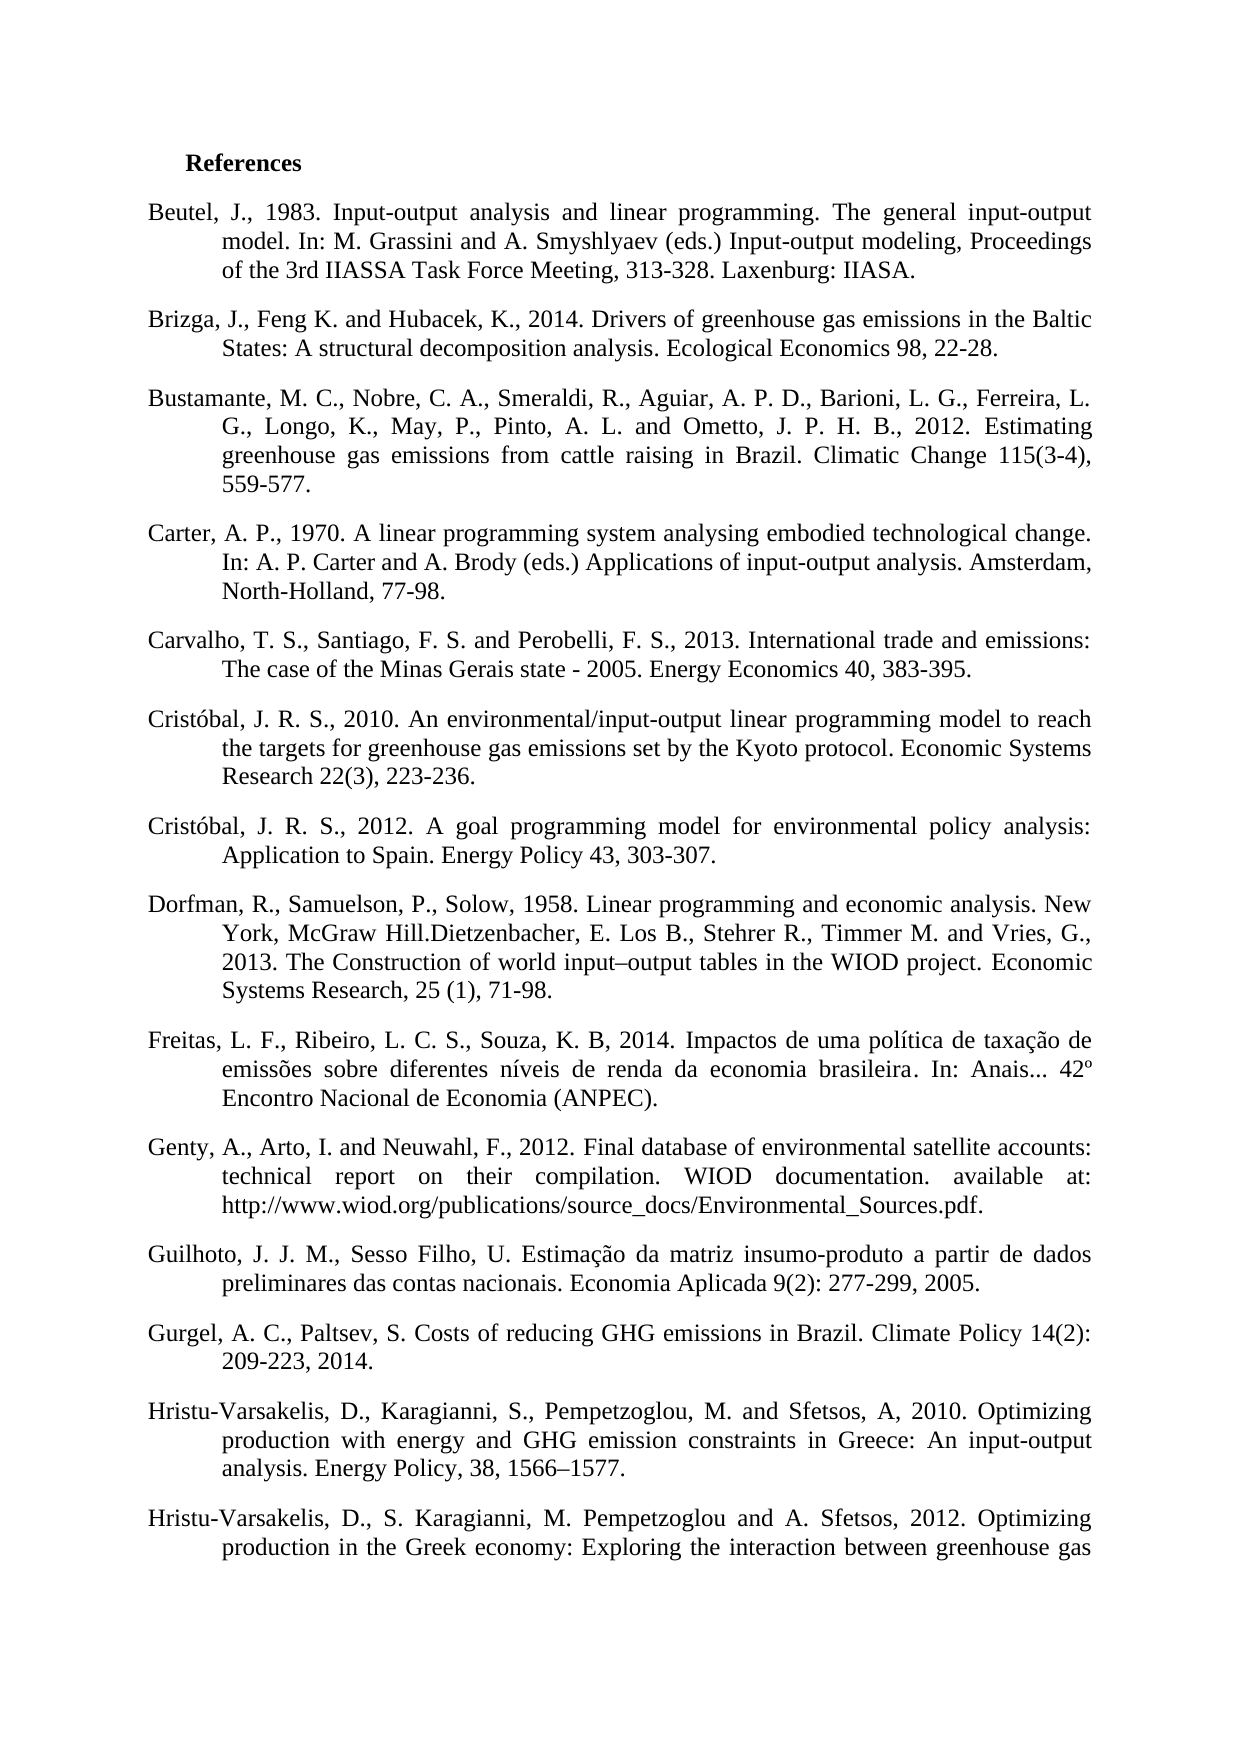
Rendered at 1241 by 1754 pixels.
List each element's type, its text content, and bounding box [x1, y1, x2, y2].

text Bustamante, M. C., Nobre, C. A., Smeraldi, R., Aguiar, A. P. D., Barioni, L. G., Ferreira, L. G., Longo, K., May, P., Pinto, A. L. and Ometto, J. P. H. B., 2012. Estimating greenhouse gas emissions from cattle raising in Brazil. Climatic Change 115(3-4), 559-577. [148, 383, 1092, 498]
text Carter, A. P., 1970. A linear programming system analysing embodied technological change. In: A. P. Carter and A. Brody (eds.) Applications of input-output analysis. Amsterdam, North-Holland, 77-98. [148, 518, 1092, 605]
text Gurgel, A. C., Paltsev, S. Costs of reducing GHG emissions in Brazil. Climate Policy 14(2): 209-223, 2014. [148, 1318, 1092, 1375]
text Freitas, L. F., Ribeiro, L. C. S., Souza, K. B, 2014. Impactos de uma política de taxação de emissões sobre diferentes níveis de renda da economia brasileira. In: Anais... 42º Encontro Nacional de Economia (ANPEC). [148, 1025, 1092, 1111]
text Hristu-Varsakelis, D., Karagianni, S., Pempetzoglou, M. and Sfetsos, A, 2010. Optimizing production with energy and GHG emission constraints in Greece: An input-output analysis. Energy Policy, 38, 1566–1577. [148, 1396, 1092, 1482]
text Carvalho, T. S., Santiago, F. S. and Perobelli, F. S., 2013. International trade and emissions: The case of the Minas Gerais state - 2005. Energy Economics 40, 383-395. [148, 626, 1092, 683]
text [148, 1503, 1092, 1561]
text Cristóbal, J. R. S., 2012. A goal programming model for environmental policy analysis: Application to Spain. Energy Policy 43, 303-307. [148, 811, 1092, 868]
text Dorfman, R., Samuelson, P., Solow, 1958. Linear programming and economic analysis. New York, McGraw Hill.Dietzenbacher, E. Los B., Stehrer R., Timmer M. and Vries, G., 2013. The Construction of world input–output tables in the WIOD project. Economic Systems Research, 25 (1), 71-98. [148, 889, 1092, 1004]
text Cristóbal, J. R. S., 2010. An environmental/input-output linear programming model to reach the targets for greenhouse gas emissions set by the Kyoto protocol. Economic Systems Research 22(3), 223-236. [148, 704, 1092, 790]
text Guilhoto, J. J. M., Sesso Filho, U. Estimação da matriz insumo-produto a partir de dados preliminares das contas nacionais. Economia Aplicada 9(2): 277-299, 2005. [148, 1239, 1092, 1297]
text Genty, A., Arto, I. and Neuwahl, F., 2012. Final database of environmental satellite accounts: technical report on their compilation. WIOD documentation. available at: http://www.wiod.org/publications/source_docs/Environmental_Sources.pdf. [148, 1132, 1092, 1218]
subtitle References [185, 148, 1092, 176]
text Brizga, J., Feng K. and Hubacek, K., 2014. Drivers of greenhouse gas emissions in the Baltic States: A structural decomposition analysis. Ecological Economics 98, 22-28. [148, 304, 1092, 362]
text Beutel, J., 1983. Input-output analysis and linear programming. The general input-output model. In: M. Grassini and A. Smyshlyaev (eds.) Input-output modeling, Proceedings of the 3rd IIASSA Task Force Meeting, 313-328. Laxenburg: IIASA. [148, 197, 1092, 283]
